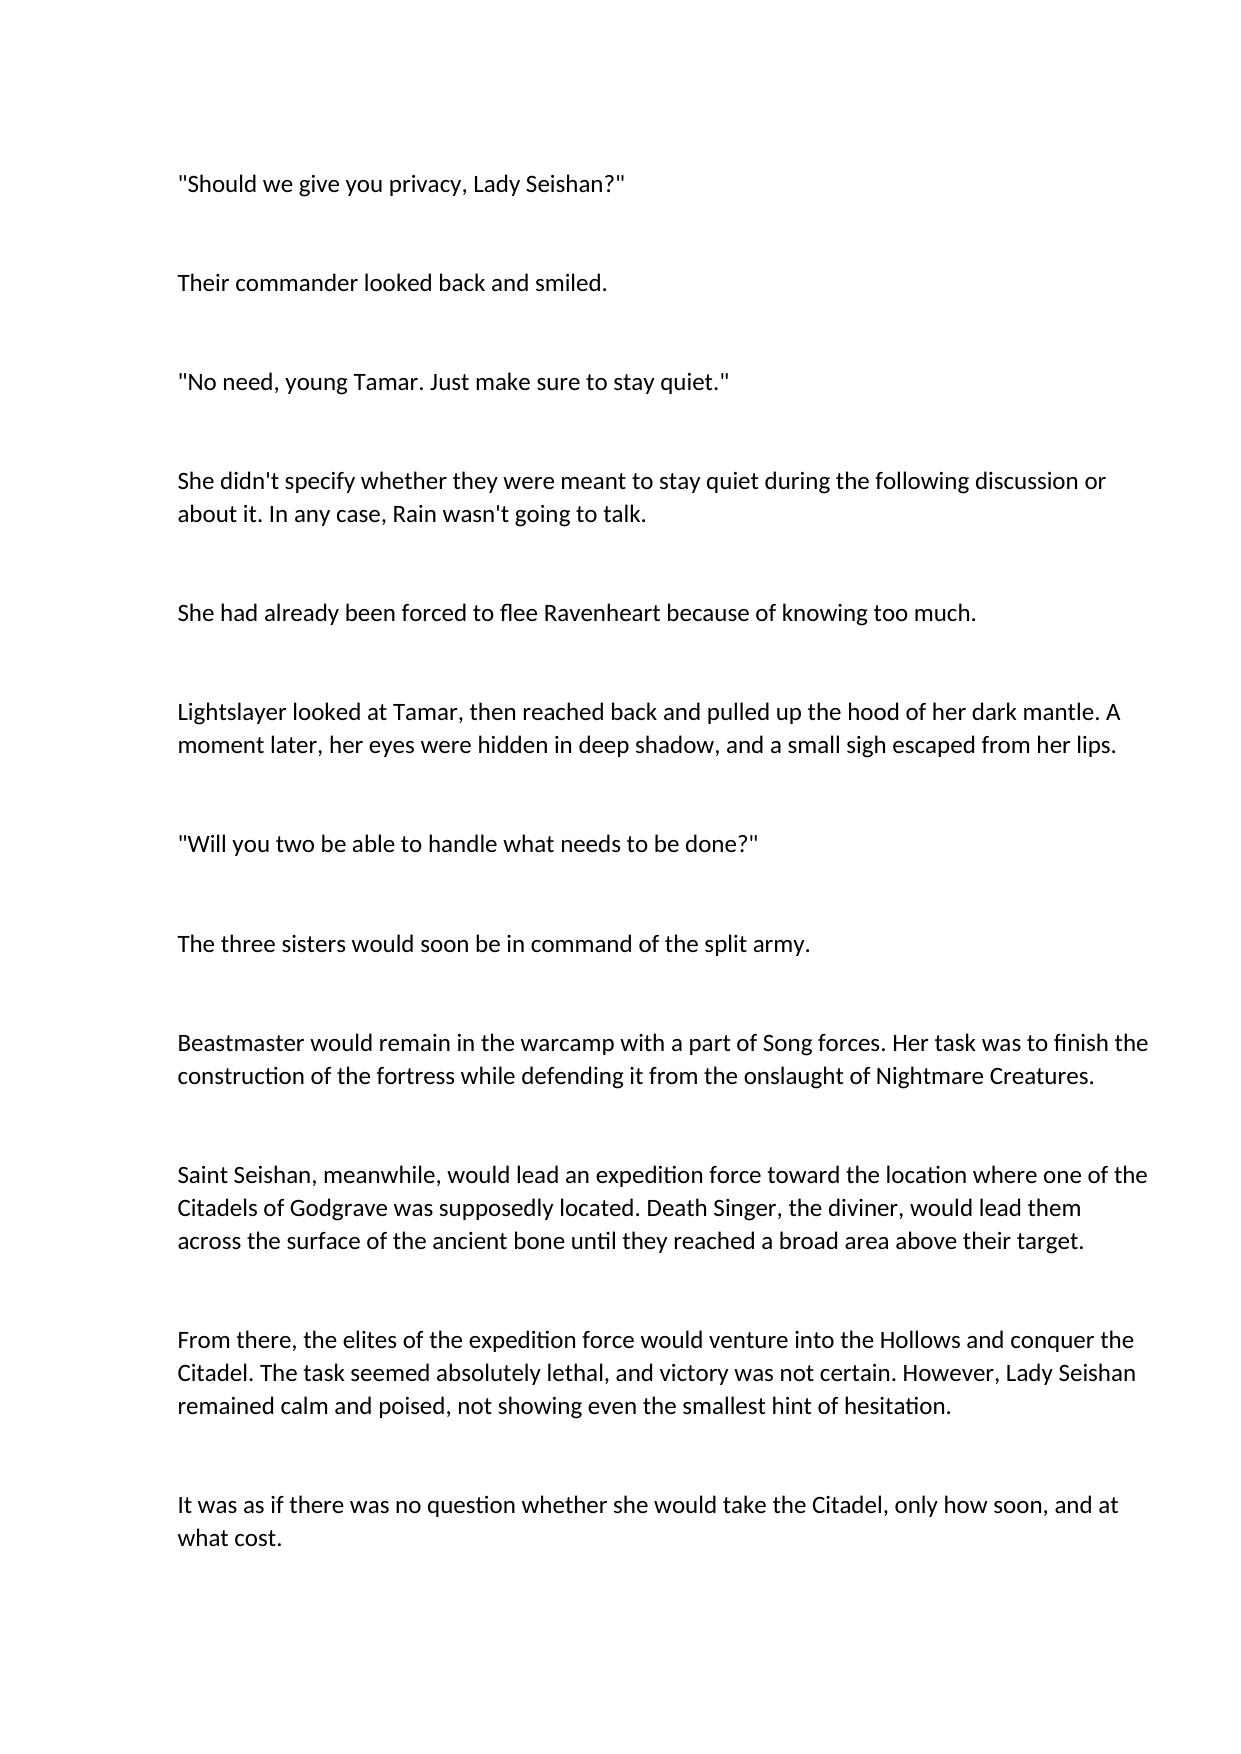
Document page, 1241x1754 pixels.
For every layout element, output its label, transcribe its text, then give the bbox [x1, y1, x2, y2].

text Beastmaster would remain in the warcamp with a part of Song forces. Her task was to finish the construction of the fortress while defending it from the onslaught of Nightmare Creatures. [177, 1027, 1152, 1090]
text She didn't specify whether they were meant to stay quiet during the following discussion or about it. In any case, Rain wasn't going to talk. [177, 465, 1152, 529]
text From there, the elites of the expedition force would venture into the Hollows and conquer the Citadel. The task seemed absolutely lethal, and victory was not certain. However, Lady Seishan remained calm and poised, not showing even the smallest hint of hesitation. [177, 1324, 1152, 1420]
text "No need, young Tamar. Just make sure to stay quiet." [177, 366, 1152, 397]
text She had already been forced to flee Ravenheart because of knowing too much. [177, 597, 1152, 628]
text "Will you two be able to handle what needs to be done?" [177, 828, 1152, 859]
text Lightslayer looked at Tamar, then reached back and pulled up the hood of her dark mantle. A moment later, her eyes were hidden in deep shadow, and a small sigh escaped from her lips. [177, 696, 1152, 760]
text The three sisters would soon be in command of the split army. [177, 928, 1152, 958]
text "Should we give you privacy, Lady Seishan?" [177, 168, 1152, 198]
text It was as if there was no question whether she would take the Citadel, only how soon, and at what cost. [177, 1489, 1152, 1552]
text Saint Seishan, meanwhile, would lead an expedition force toward the location where one of the Citadels of Godgrave was supposedly located. Death Singer, the diviner, would lead them across the surface of the ancient bone until they reached a broad area above their target. [177, 1159, 1152, 1255]
text Their commander looked back and smiled. [177, 267, 1152, 297]
